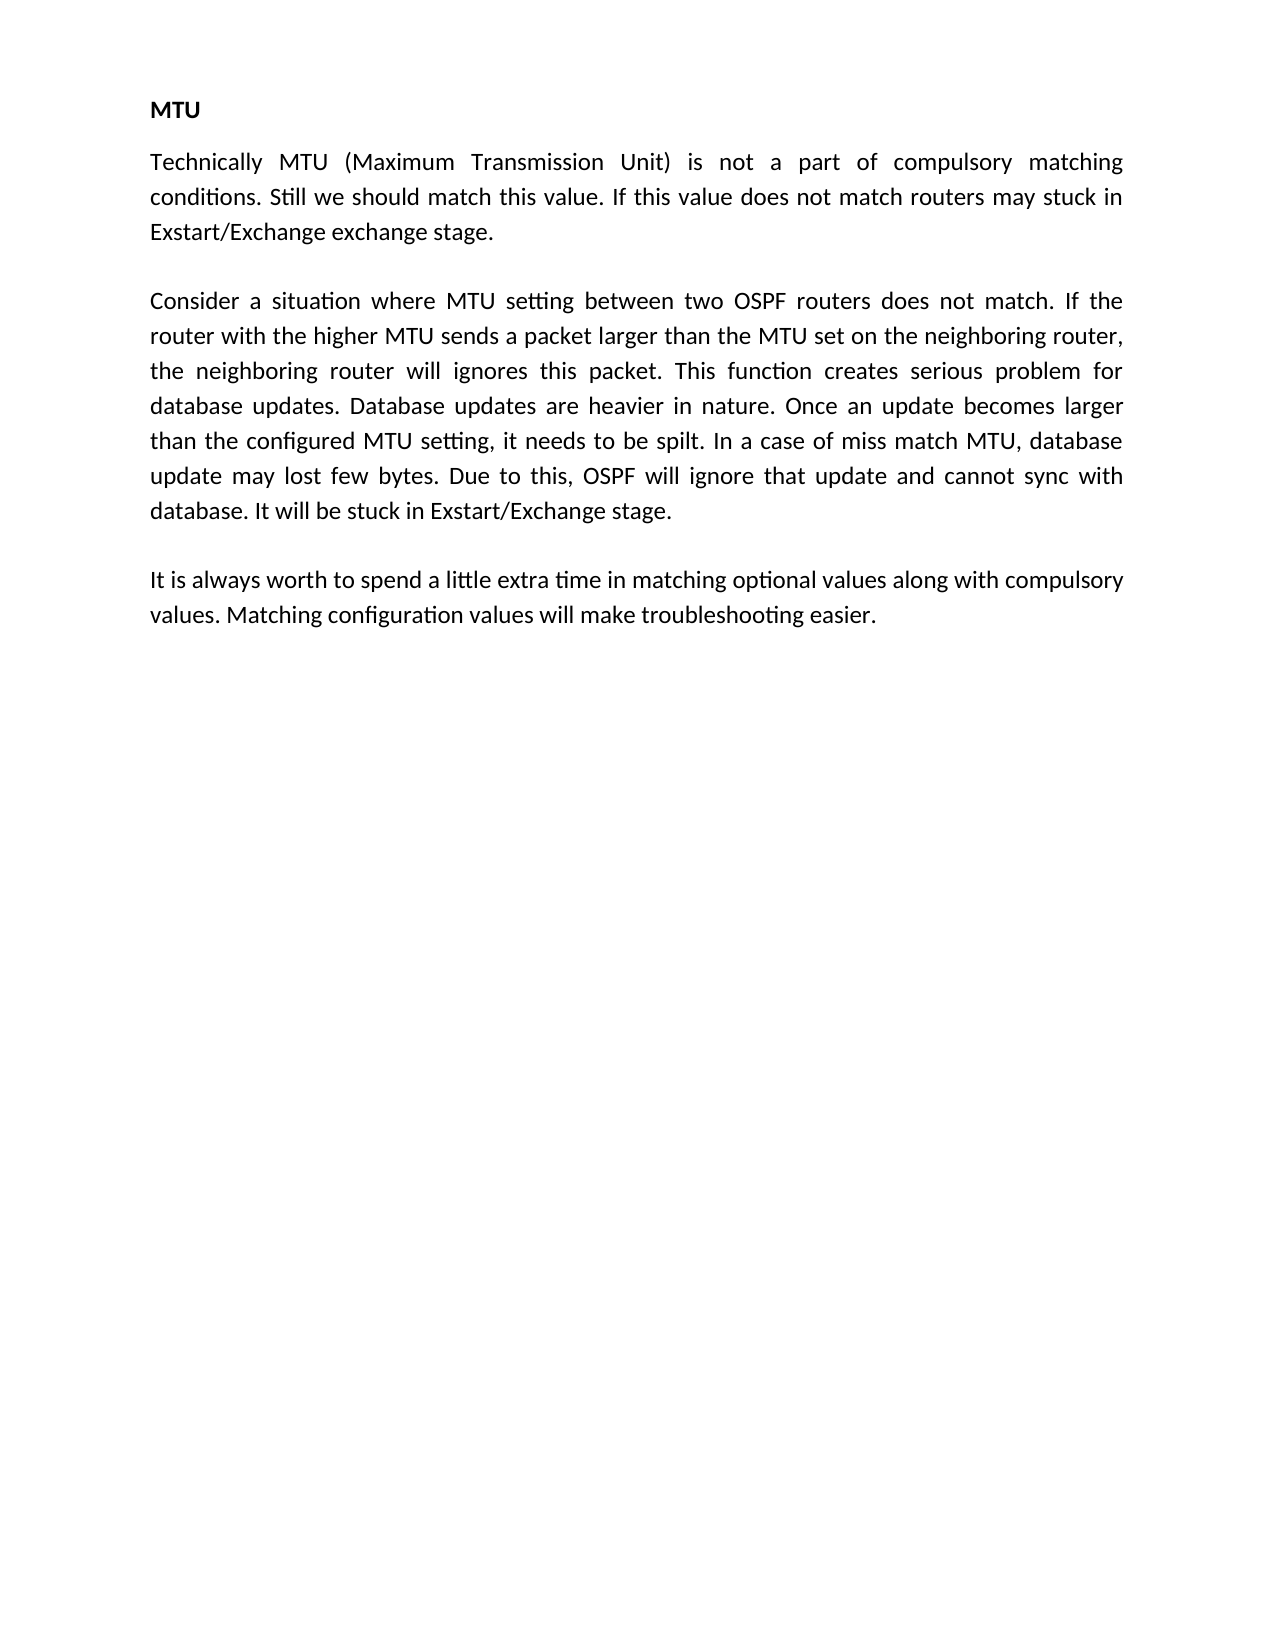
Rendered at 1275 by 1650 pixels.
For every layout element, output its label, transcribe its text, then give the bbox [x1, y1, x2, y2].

text Consider a situation where MTU setting between two OSPF routers does not match. If the router with the higher MTU sends a packet larger than the MTU set on the neighboring router, the neighboring router will ignores this packet. This function creates serious problem for database updates. Database updates are heavier in nature. Once an update becomes larger than the configured MTU setting, it needs to be spilt. In a case of miss match MTU, database update may lost few bytes. Due to this, OSPF will ignore that update and cannot sync with database. It will be stuck in Exstart/Exchange stage. [150, 285, 1125, 526]
text MTU [150, 94, 1125, 124]
text It is always worth to spend a little extra time in matching optional values along with compulsory values. Matching configuration values will make troubleshooting easier. [150, 565, 1125, 630]
text Technically MTU (Maximum Transmission Unit) is not a part of compulsory matching conditions. Still we should match this value. If this value does not match routers may stuck in Exstart/Exchange exchange stage. [150, 146, 1125, 246]
